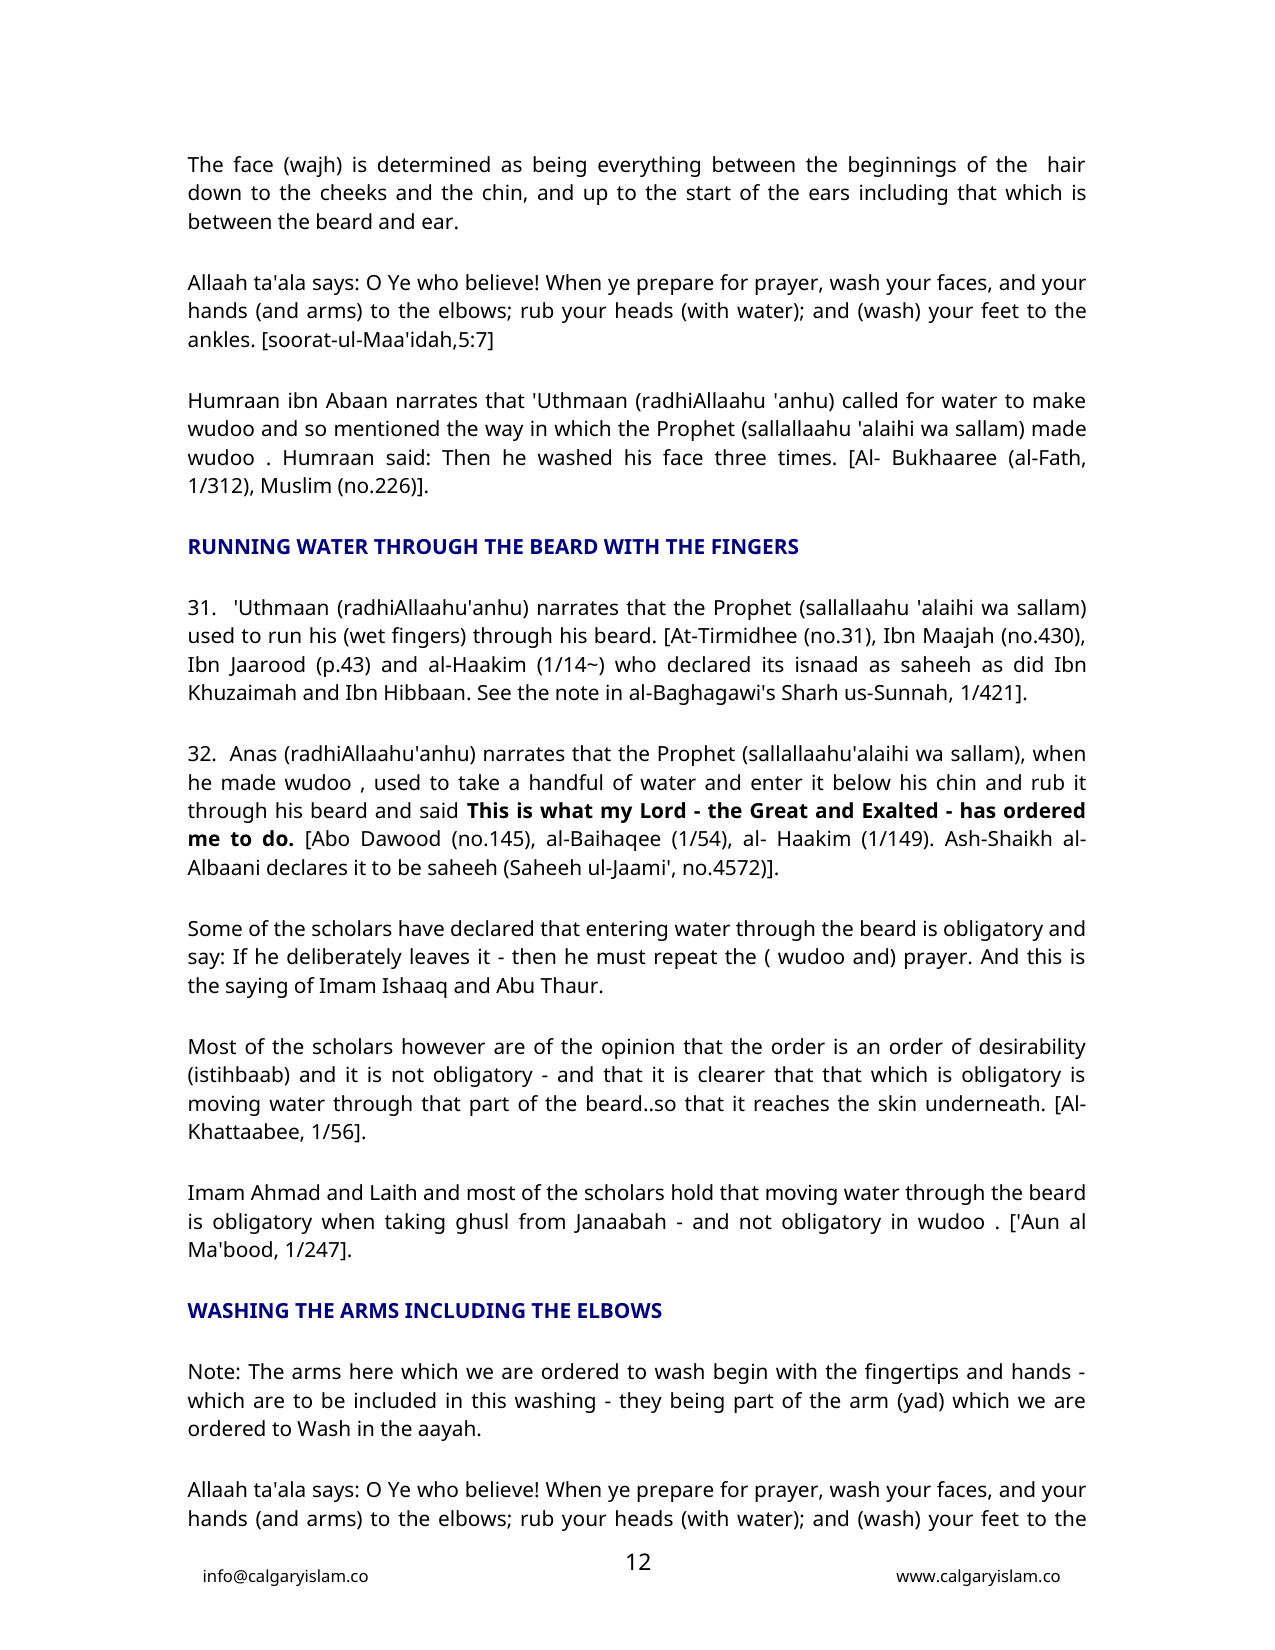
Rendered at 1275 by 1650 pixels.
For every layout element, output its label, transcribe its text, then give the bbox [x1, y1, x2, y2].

subtitle RUNNING WATER THROUGH THE BEARD WITH THE FINGERS [187, 532, 1100, 561]
list Anas (radhiAllaahu'anhu) narrates that the Prophet (sallallaahu'alaihi wa sallam), when he made wudoo , used to take a handful of water and enter it below his chin and rub it through his beard and said This is what my Lord - the Great and Exalted - has ordered me to do. [Abo Dawood (no.145), al-Baihaqee (1/54), al- Haakim (1/149). Ash-Shaikh al-Albaani declares it to be saheeh (Saheeh ul-Jaami', no.4572)]. [187, 739, 1088, 881]
text Note: The arms here which we are ordered to wash begin with the fingertips and hands - which are to be included in this washing - they being part of the arm (yad) which we are ordered to Wash in the aayah. [187, 1357, 1088, 1443]
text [187, 1475, 1088, 1532]
text The face (wajh) is determined as being everything between the beginnings of the hair down to the cheeks and the chin, and up to the start of the ears including that which is between the beard and ear. [187, 150, 1088, 235]
text Imam Ahmad and Laith and most of the scholars hold that moving water through the beard is obligatory when taking ghusl from Janaabah - and not obligatory in wudoo . ['Aun al Ma'bood, 1/247]. [187, 1178, 1088, 1264]
text Most of the scholars however are of the opinion that the order is an order of desirability (istihbaab) and it is not obligatory - and that it is clearer that that which is obligatory is moving water through that part of the beard..so that it reaches the skin underneath. [Al-Khattaabee, 1/56]. [187, 1032, 1088, 1146]
text Some of the scholars have declared that entering water through the beard is obligatory and say: If he deliberately leaves it - then he must repeat the ( wudoo and) prayer. And this is the saying of Imam Ishaaq and Abu Thaur. [187, 914, 1088, 999]
text Humraan ibn Abaan narrates that 'Uthmaan (radhiAllaahu 'anhu) called for water to make wudoo and so mentioned the way in which the Prophet (sallallaahu 'alaihi wa sallam) made wudoo . Humraan said: Then he washed his face three times. [Al- Bukhaaree (al-Fath, 1/312), Muslim (no.226)]. [187, 386, 1088, 499]
list 'Uthmaan (radhiAllaahu'anhu) narrates that the Prophet (sallallaahu 'alaihi wa sallam) used to run his (wet fingers) through his beard. [At-Tirmidhee (no.31), Ibn Maajah (no.430), Ibn Jaarood (p.43) and al-Haakim (1/14~) who declared its isnaad as saheeh as did Ibn Khuzaimah and Ibn Hibbaan. See the note in al-Baghagawi's Sharh us-Sunnah, 1/421]. [187, 593, 1088, 707]
subtitle WASHING THE ARMS INCLUDING THE ELBOWS [187, 1296, 1100, 1325]
